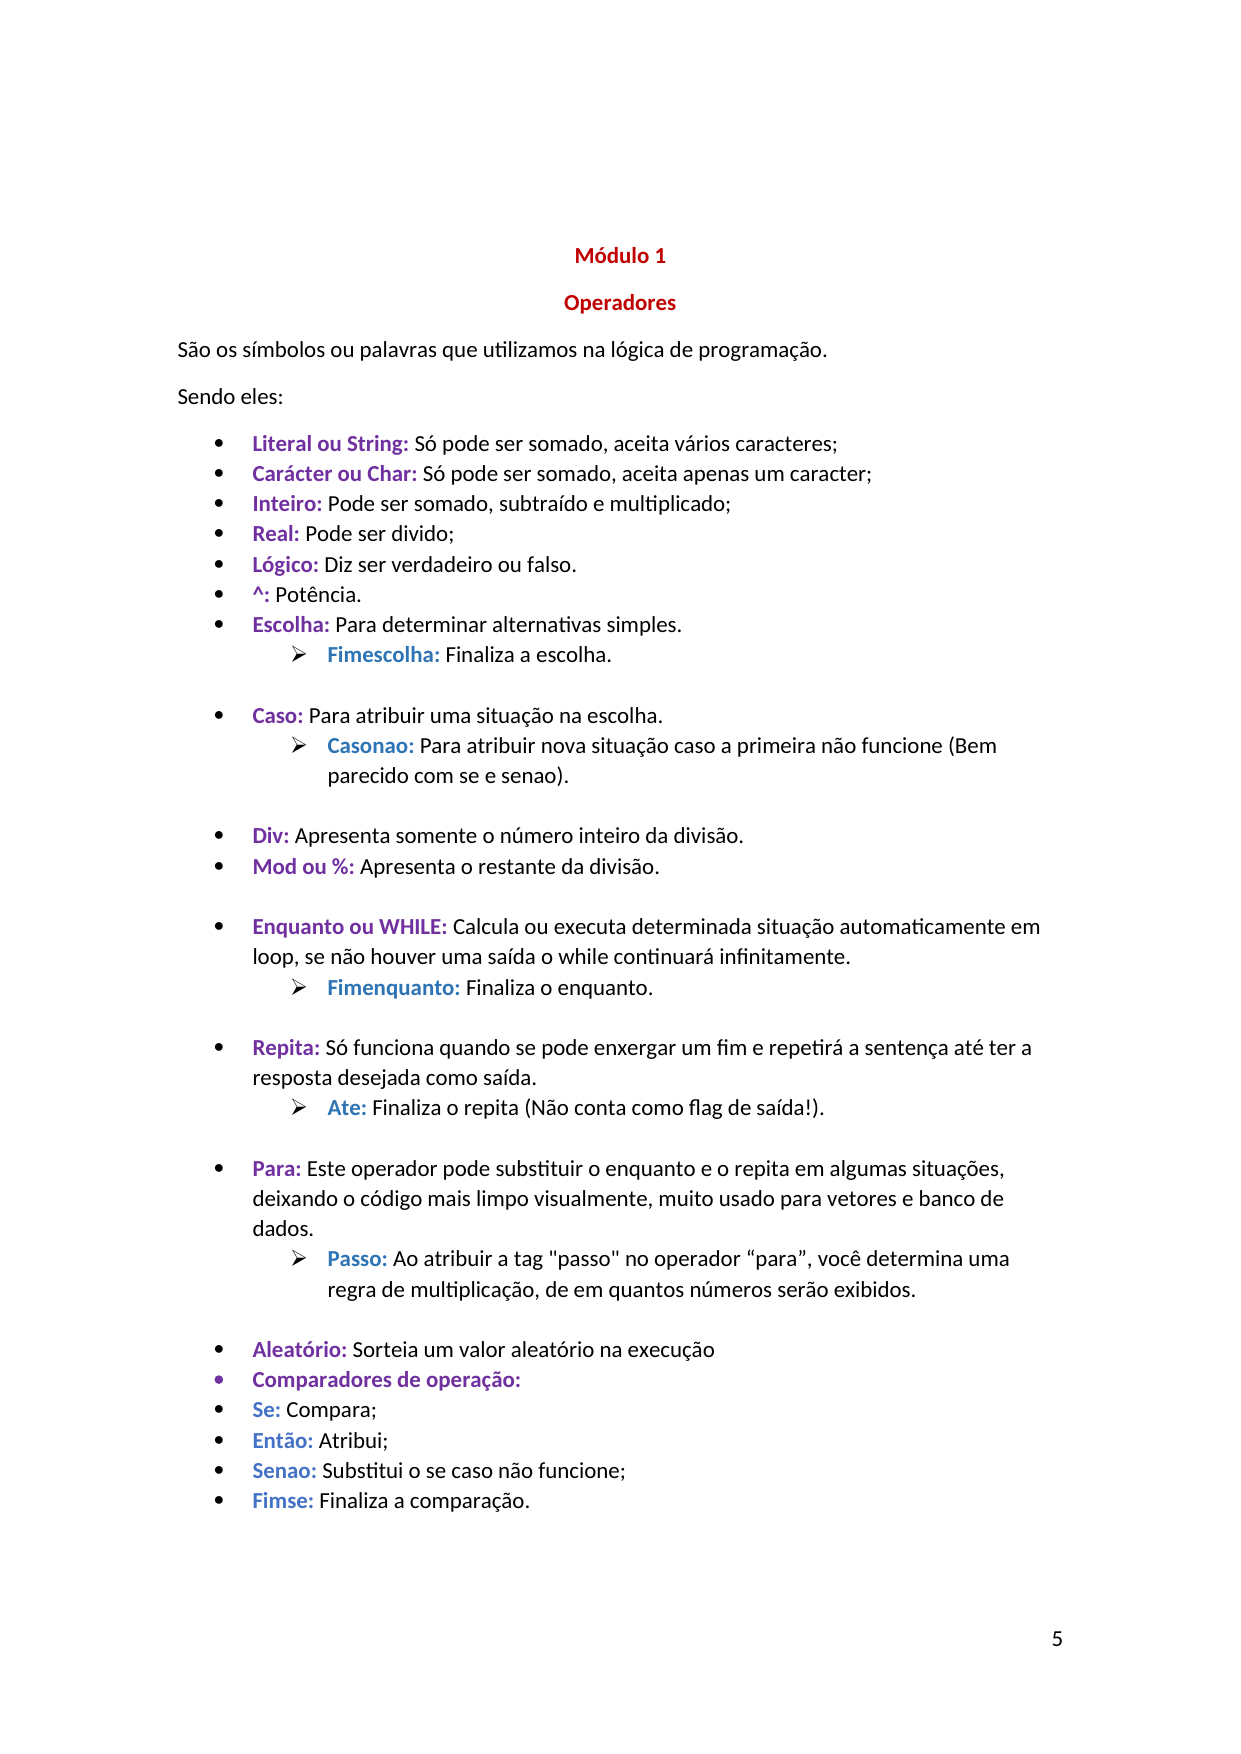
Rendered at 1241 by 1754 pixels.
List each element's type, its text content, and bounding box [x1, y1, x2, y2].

list Casonao: Para atribuir nova situação caso a primeira não funcione (Bem parecido com se e senao). [290, 731, 1063, 789]
text Operadores [177, 288, 1063, 316]
text São os símbolos ou palavras que utilizamos na lógica de programação. [177, 335, 1063, 363]
list Escolha: Para determinar alternativas simples. [215, 610, 1063, 638]
list Passo: Ao atribuir a tag "passo" no operador “para”, você determina uma regra de multiplicação, de em quantos números serão exibidos. [290, 1244, 1063, 1303]
list Mod ou %: Apresenta o restante da divisão. [215, 852, 1063, 880]
list Para: Este operador pode substituir o enquanto e o repita em algumas situações, deixando o código mais limpo visualmente, muito usado para vetores e banco de dados. [215, 1154, 1063, 1242]
list Repita: Só funciona quando se pode enxergar um fim e repetirá a sentença até ter a resposta desejada como saída. [215, 1033, 1063, 1091]
list Fimse: Finaliza a comparação. [215, 1486, 1063, 1514]
list Real: Pode ser divido; [215, 519, 1063, 547]
list Então: Atribui; [215, 1426, 1063, 1454]
list Ate: Finaliza o repita (Não conta como flag de saída!). [290, 1093, 1063, 1121]
list Fimescolha: Finaliza a escolha. [290, 640, 1063, 668]
list Senao: Substitui o se caso não funcione; [215, 1456, 1063, 1484]
list Lógico: Diz ser verdadeiro ou falso. [215, 550, 1063, 578]
list Div: Apresenta somente o número inteiro da divisão. [215, 822, 1063, 849]
list Inteiro: Pode ser somado, subtraído e multiplicado; [215, 489, 1063, 517]
list Carácter ou Char: Só pode ser somado, aceita apenas um caracter; [215, 459, 1063, 487]
list Enquanto ou WHILE: Calcula ou executa determinada situação automaticamente em loop, se não houver uma saída o while continuará infinitamente. [215, 912, 1063, 970]
list Aleatório: Sorteia um valor aleatório na execução [215, 1335, 1063, 1363]
list Se: Compara; [215, 1396, 1063, 1423]
text Módulo 1 [177, 241, 1063, 269]
list Comparadores de operação: [215, 1365, 1063, 1393]
list Caso: Para atribuir uma situação na escolha. [215, 701, 1063, 729]
list ^: Potência. [215, 580, 1063, 608]
list Fimenquanto: Finaliza o enquanto. [290, 973, 1063, 1001]
list Literal ou String: Só pode ser somado, aceita vários caracteres; [215, 429, 1063, 457]
text Sendo eles: [177, 382, 1063, 410]
